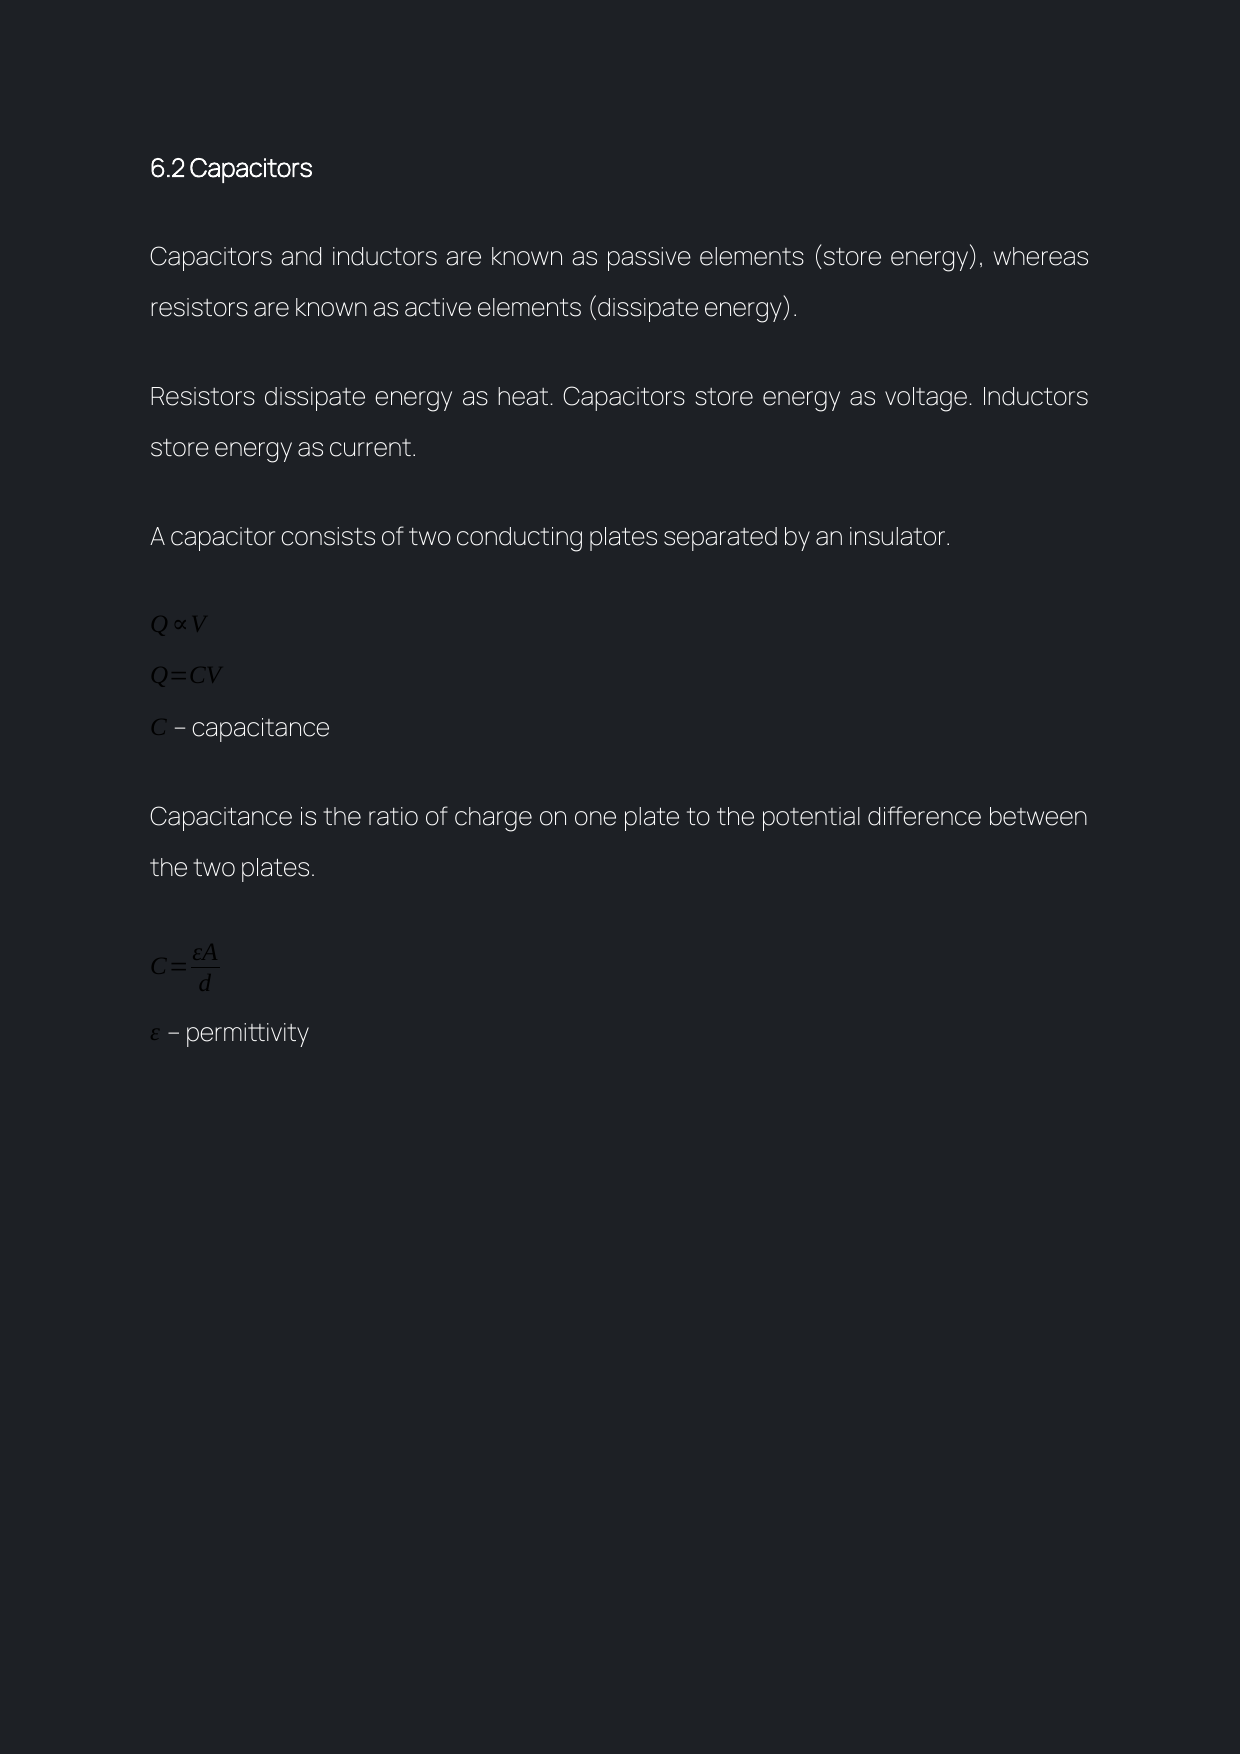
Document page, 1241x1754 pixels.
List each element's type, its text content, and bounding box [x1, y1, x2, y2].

text Capacitance is the ratio of charge on one plate to the potential difference between the two plates. [150, 799, 1090, 884]
text – permittivity [150, 1015, 1090, 1049]
text A capacitor consists of two conducting plates separated by an insulator. [150, 519, 1090, 553]
subtitle 6.2 Capacitors [150, 150, 1090, 184]
text Capacitors and inductors are known as passive elements (store energy), whereas resistors are known as active elements (dissipate energy). [150, 239, 1090, 324]
text Resistors dissipate energy as heat. Capacitors store energy as voltage. Inductors store energy as current. [150, 379, 1090, 464]
text – capacitance [150, 710, 1090, 744]
